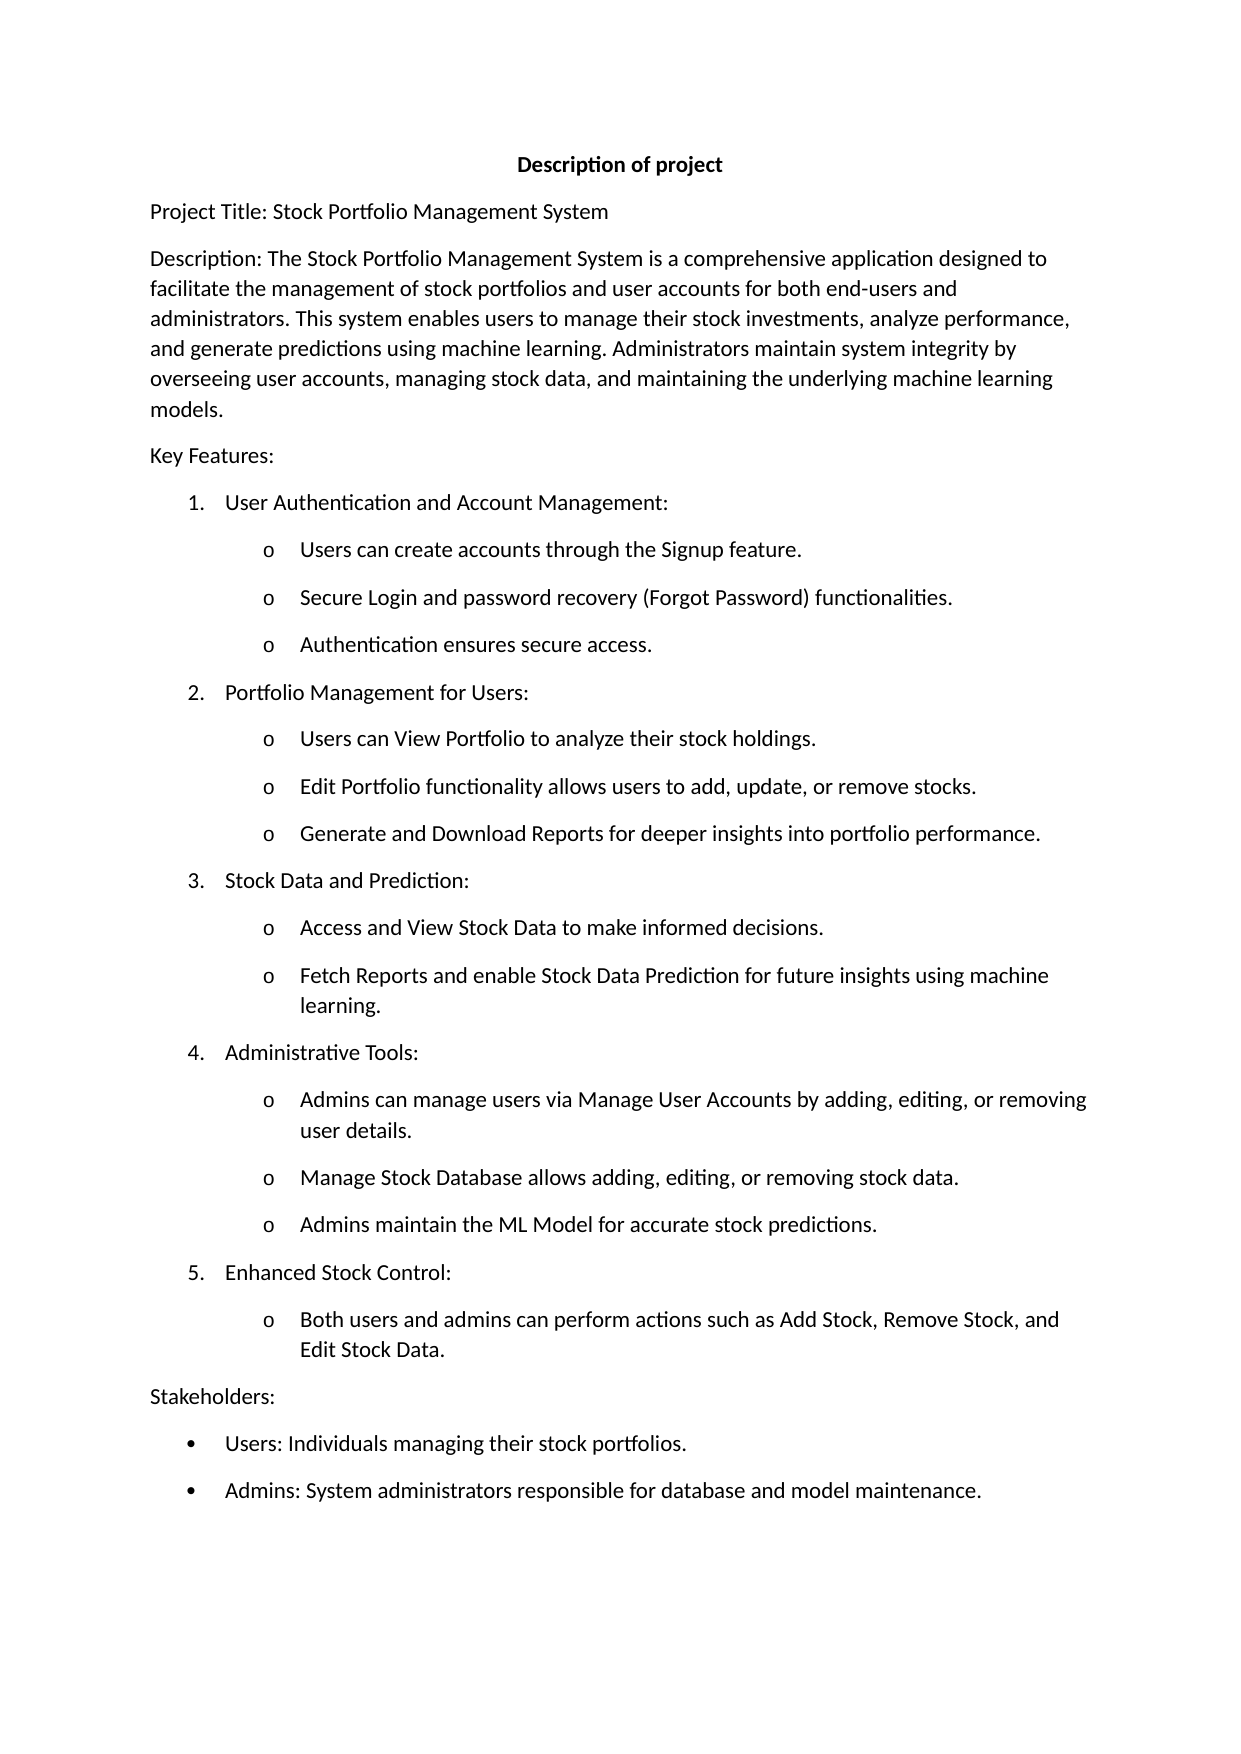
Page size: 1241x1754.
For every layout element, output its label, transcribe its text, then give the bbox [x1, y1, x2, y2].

list Stock Data and Prediction: [187, 867, 1090, 895]
list Users can create accounts through the Signup feature. [262, 535, 1090, 564]
list Both users and admins can perform actions such as Add Stock, Remove Stock, and Edit Stock Data. [262, 1305, 1090, 1363]
list Generate and Download Reports for deeper insights into portfolio performance. [262, 819, 1090, 848]
list Admins can manage users via Manage User Accounts by adding, editing, or removing user details. [262, 1085, 1090, 1144]
list Access and View Stock Data to make informed decisions. [262, 913, 1090, 942]
list Users can View Portfolio to analyze their stock holdings. [262, 724, 1090, 753]
list Manage Stock Database allows adding, editing, or removing stock data. [262, 1163, 1090, 1192]
list Fetch Reports and enable Stock Data Prediction for future insights using machine learning. [262, 961, 1090, 1020]
text Project Title: Stock Portfolio Management System [150, 197, 1090, 225]
list Admins maintain the ML Model for accurate stock predictions. [262, 1210, 1090, 1239]
text Key Features: [150, 442, 1090, 470]
list Admins: System administrators responsible for database and model maintenance. [187, 1476, 1090, 1504]
text Description of project [150, 150, 1090, 178]
list Users: Individuals managing their stock portfolios. [187, 1429, 1090, 1457]
list Edit Portfolio functionality allows users to add, update, or remove stocks. [262, 772, 1090, 800]
list User Authentication and Account Management: [187, 488, 1090, 517]
list Authentication ensures secure access. [262, 630, 1090, 659]
text Description: The Stock Portfolio Management System is a comprehensive application designed to facilitate the management of stock portfolios and user accounts for both end-users and administrators. This system enables users to manage their stock investments, analyze performance, and generate predictions using machine learning. Administrators maintain system integrity by overseeing user accounts, managing stock data, and maintaining the underlying machine learning models. [150, 244, 1090, 423]
list Enhanced Stock Control: [187, 1258, 1090, 1286]
list Secure Login and password recovery (Forgot Password) functionalities. [262, 583, 1090, 611]
text Stakeholders: [150, 1382, 1090, 1410]
list Portfolio Management for Users: [187, 678, 1090, 706]
list Administrative Tools: [187, 1038, 1090, 1067]
